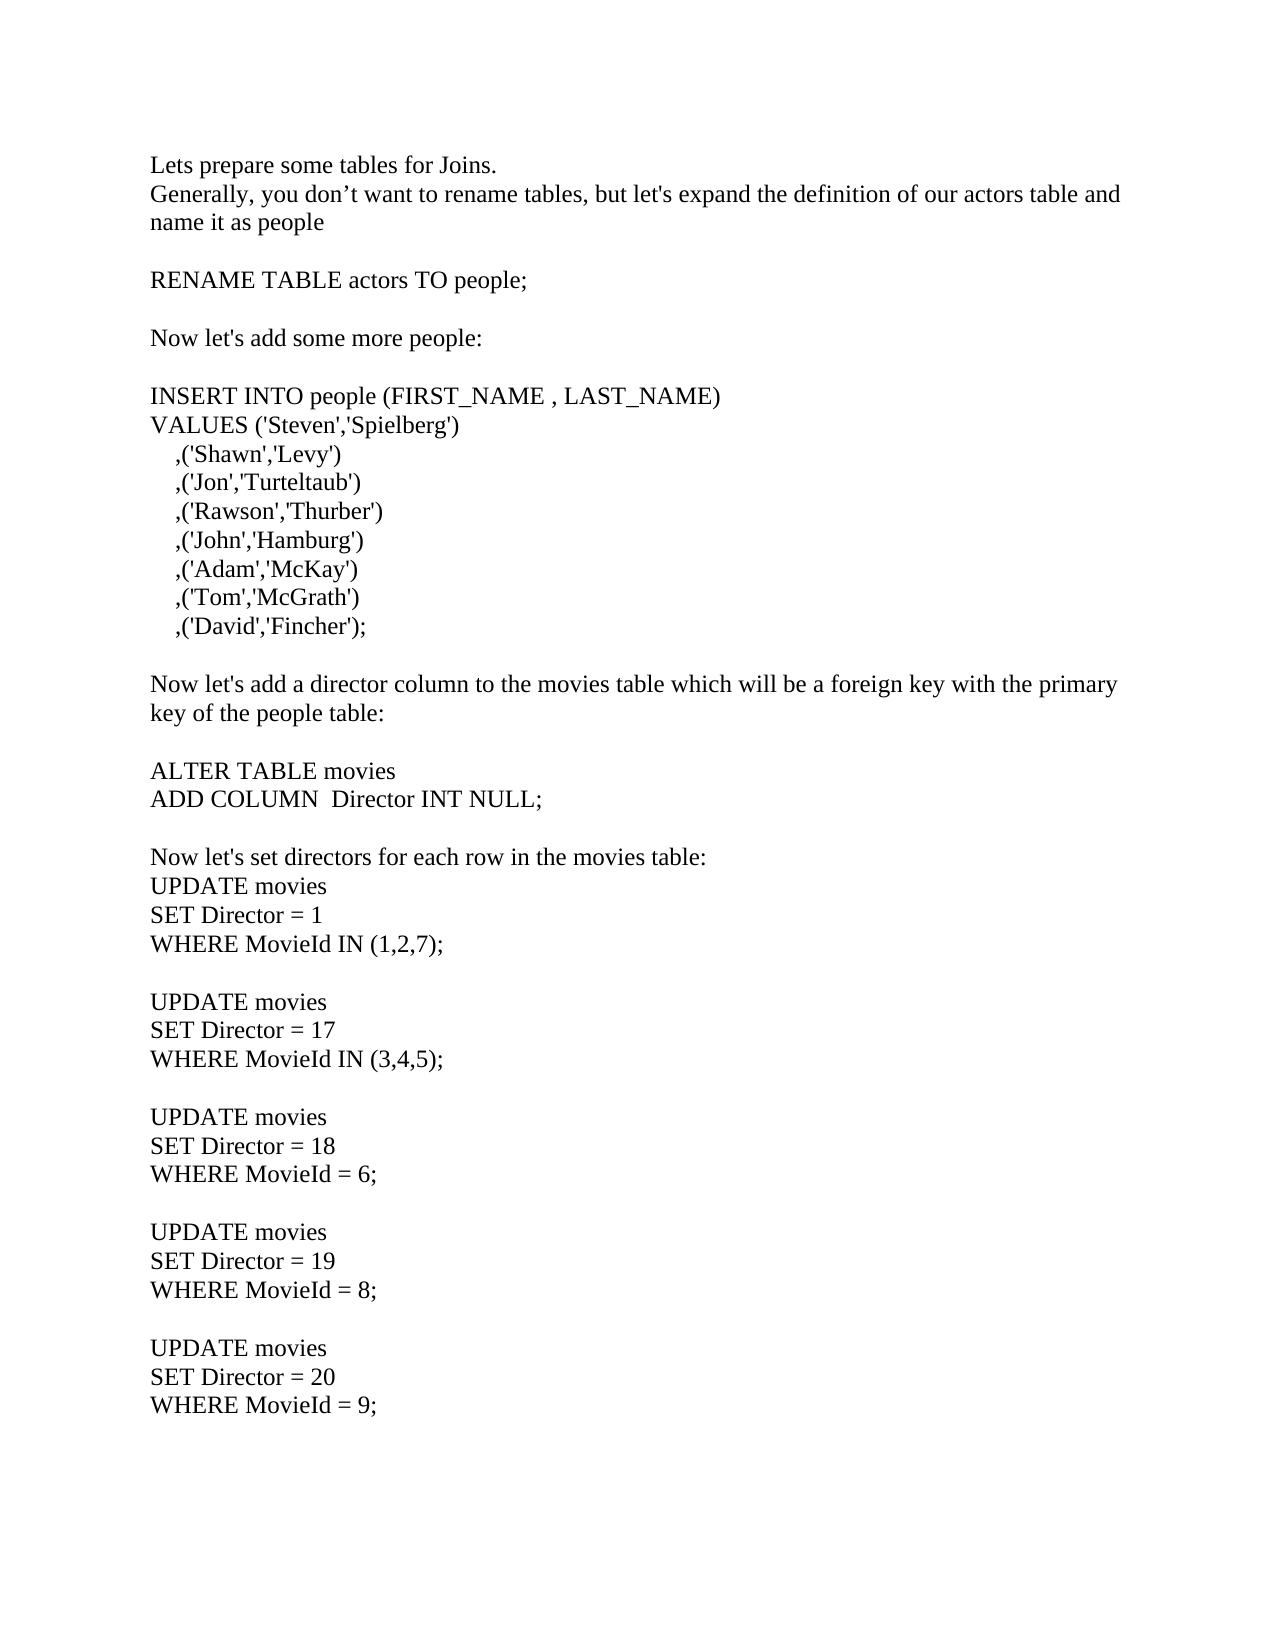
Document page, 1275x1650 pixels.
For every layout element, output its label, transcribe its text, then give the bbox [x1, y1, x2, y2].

text Now let's add some more people: [150, 323, 1125, 352]
text UPDATE movies SET Director = 17 WHERE MovieId IN (3,4,5); [150, 987, 1125, 1073]
text RENAME TABLE actors TO people; [150, 265, 1125, 294]
text Lets prepare some tables for Joins. Generally, you don’t want to rename tables, but let's expand the definition of our actors table and name it as people [150, 150, 1125, 236]
text INSERT INTO people (FIRST_NAME , LAST_NAME) VALUES ('Steven','Spielberg') ,('Shawn','Levy') ,('Jon','Turteltaub') ,('Rawson','Thurber') ,('John','Hamburg') ,('Adam','McKay') ,('Tom','McGrath') ,('David','Fincher'); [150, 381, 1125, 640]
text Now let's set directors for each row in the movies table: UPDATE movies SET Director = 1 WHERE MovieId IN (1,2,7); [150, 842, 1125, 957]
text Now let's add a director column to the movies table which will be a foreign key with the primary key of the people table: [150, 669, 1125, 727]
text UPDATE movies SET Director = 18 WHERE MovieId = 6; [150, 1102, 1125, 1188]
text UPDATE movies SET Director = 19 WHERE MovieId = 8; [150, 1217, 1125, 1304]
text ALTER TABLE movies ADD COLUMN Director INT NULL; [150, 756, 1125, 813]
text UPDATE movies SET Director = 20 WHERE MovieId = 9; [150, 1333, 1125, 1419]
